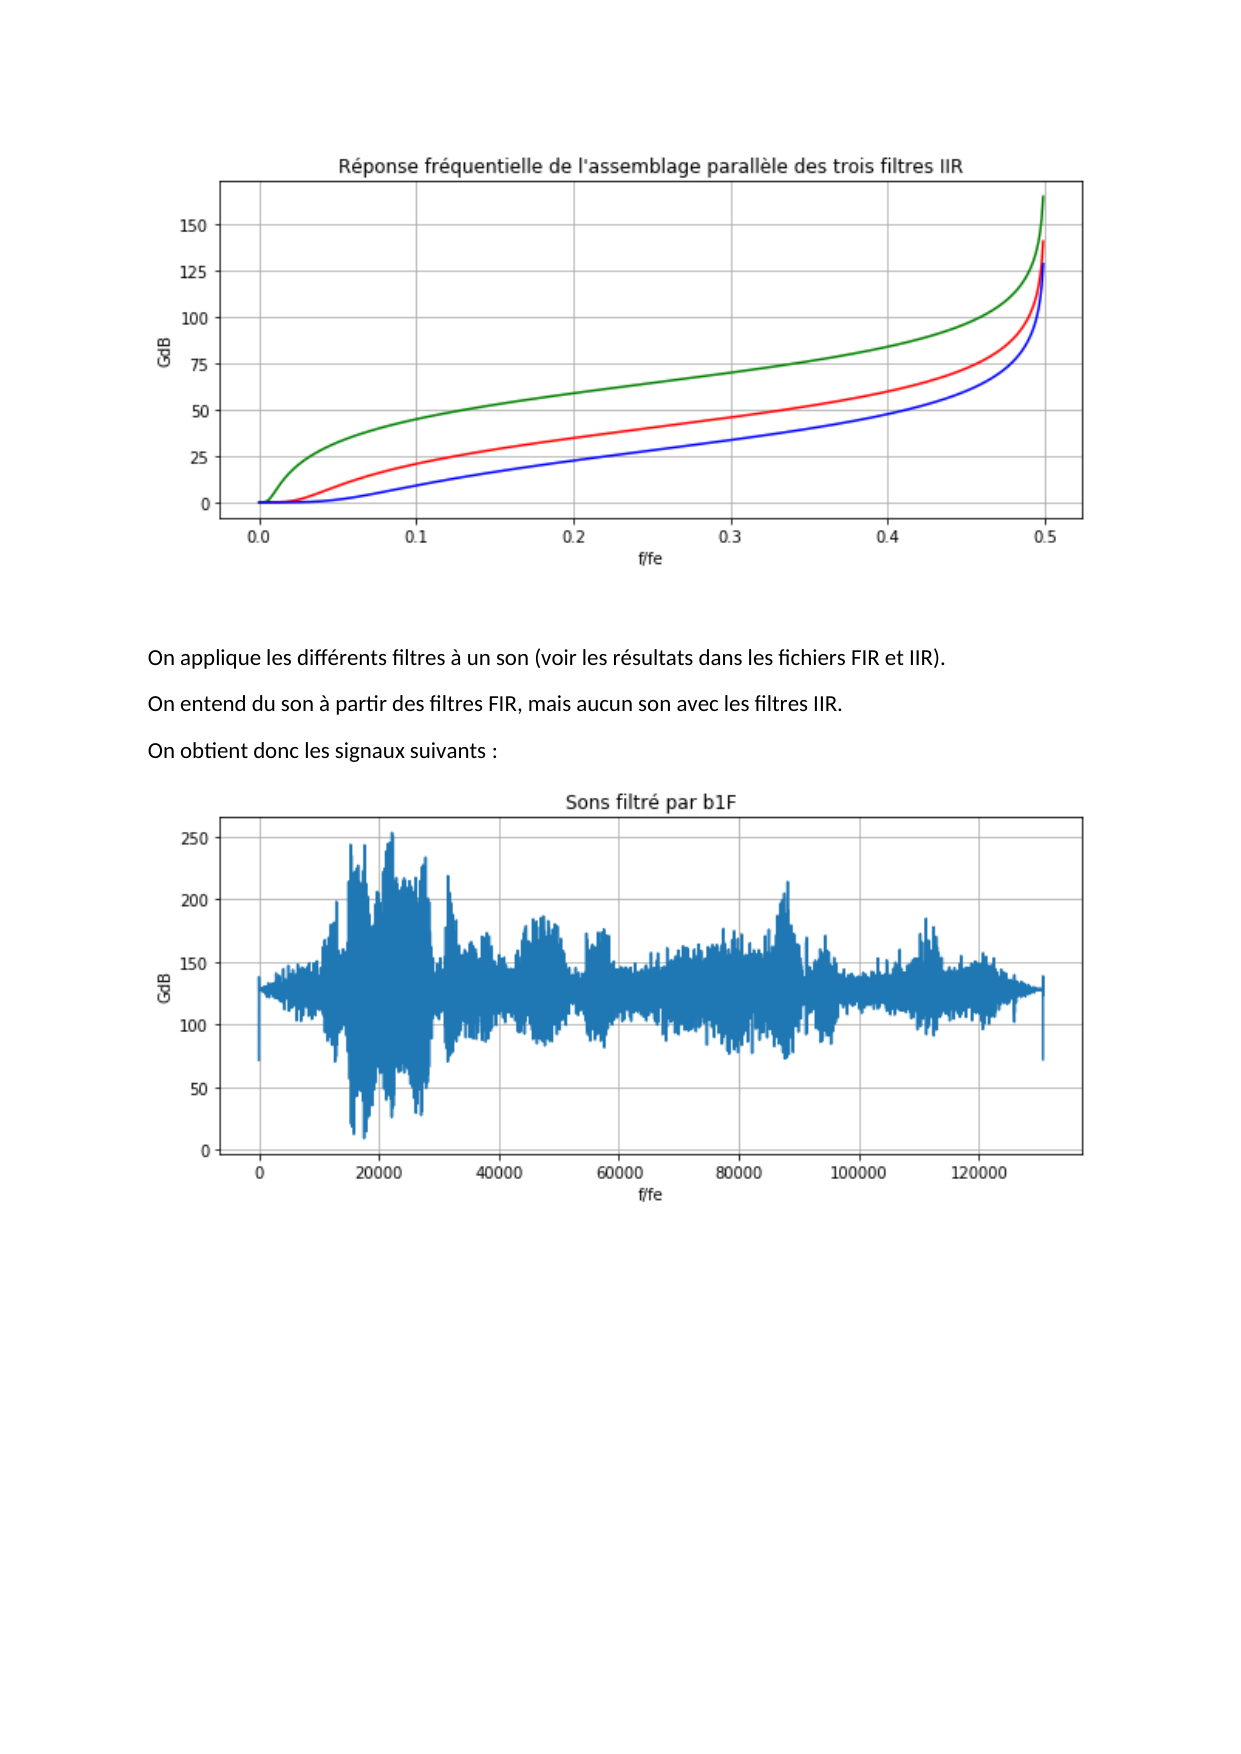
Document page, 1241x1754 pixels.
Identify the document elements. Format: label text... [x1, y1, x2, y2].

text On applique les différents filtres à un son (voir les résultats dans les fichiers FIR et IIR). [148, 643, 1093, 671]
picture [147, 783, 1093, 1213]
picture [147, 147, 1093, 577]
text On obtient donc les signaux suivants : [148, 736, 1093, 764]
text On entend du son à partir des filtres FIR, mais aucun son avec les filtres IIR. [148, 689, 1093, 717]
